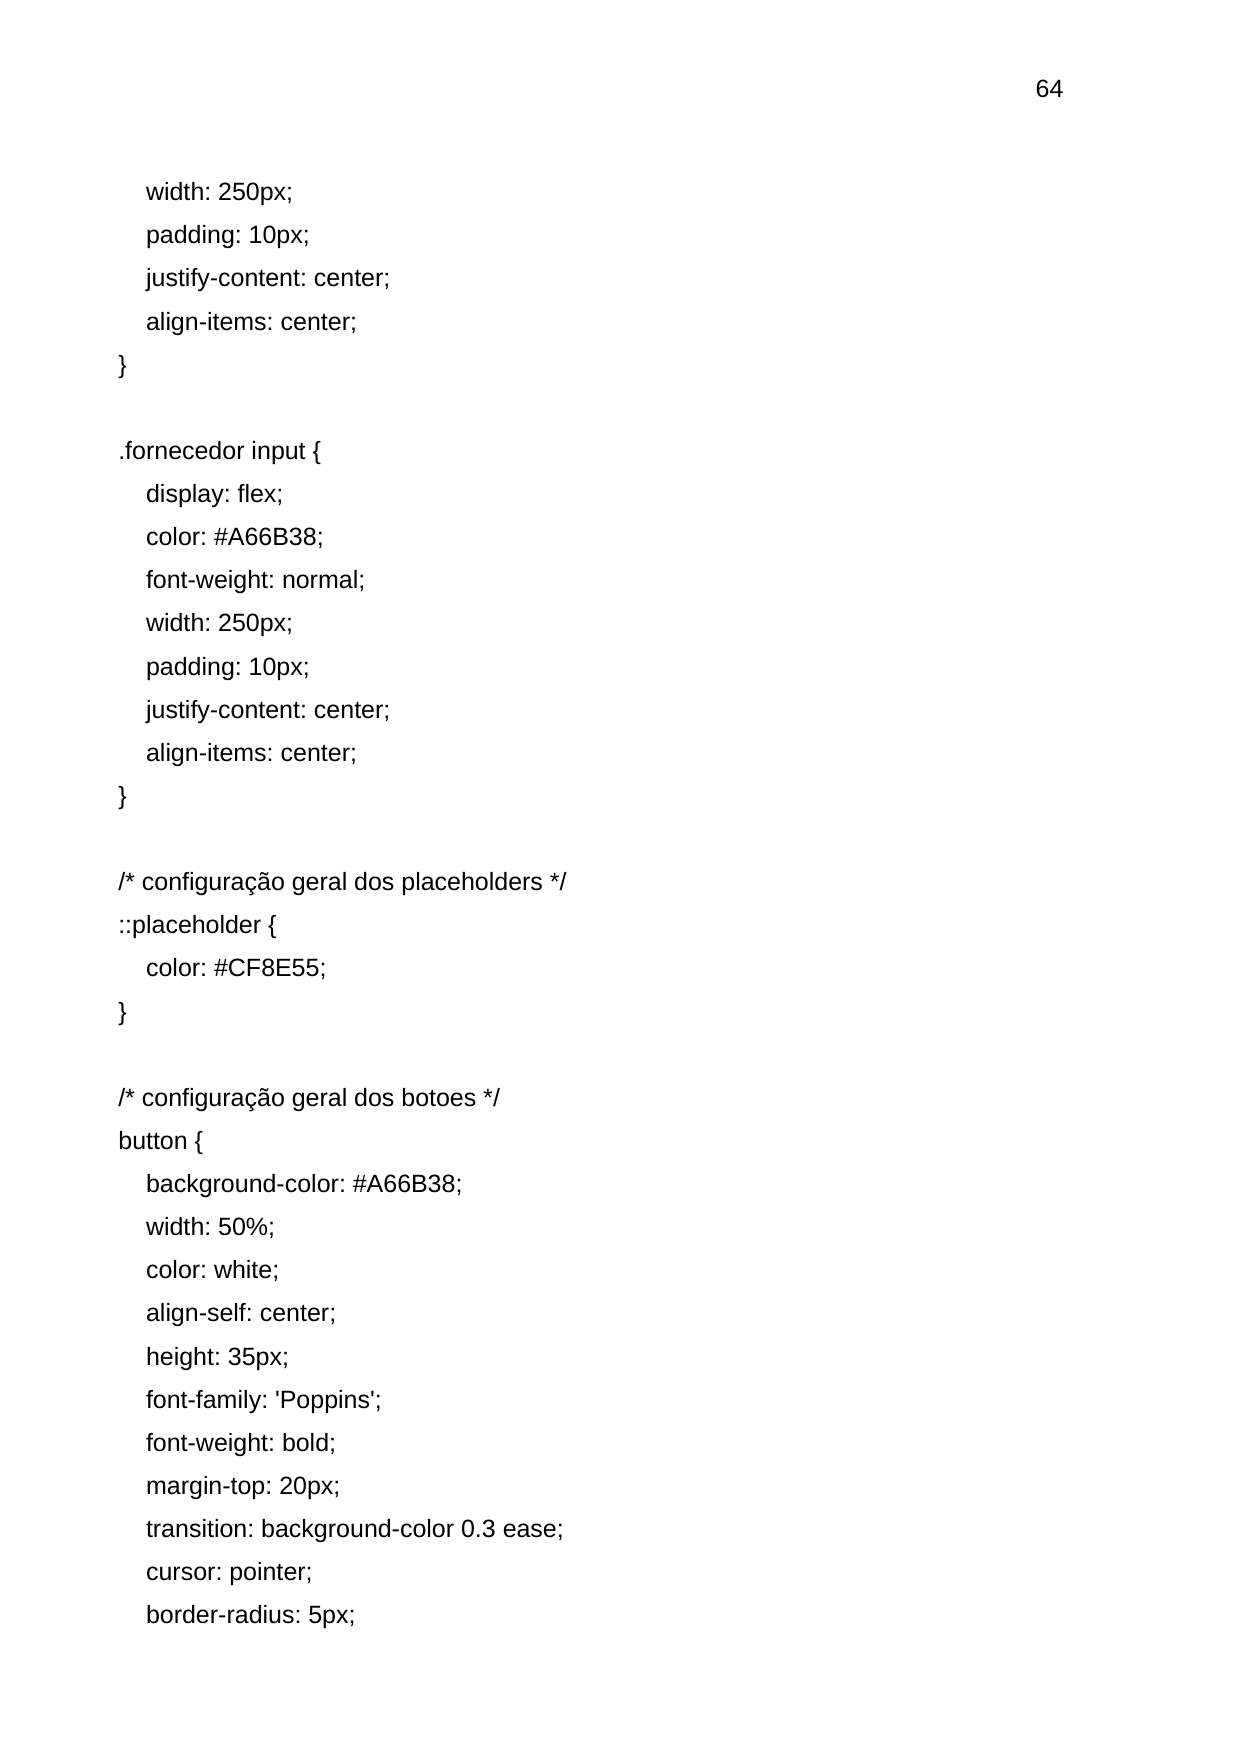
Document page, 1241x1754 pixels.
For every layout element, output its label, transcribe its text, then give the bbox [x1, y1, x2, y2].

text /* configuração geral dos botoes */ [118, 1083, 1063, 1112]
text height: 35px; [118, 1342, 1063, 1370]
text justify-content: center; [118, 695, 1063, 723]
text color: #A66B38; [118, 522, 1063, 551]
text width: 250px; [118, 608, 1063, 637]
text width: 250px; [118, 177, 1063, 206]
text margin-top: 20px; [118, 1471, 1063, 1500]
text padding: 10px; [118, 220, 1063, 249]
text ::placeholder { [118, 910, 1063, 939]
text border-radius: 5px; [118, 1600, 1063, 1629]
text color: #CF8E55; [118, 953, 1063, 982]
text color: white; [118, 1255, 1063, 1284]
text display: flex; [118, 479, 1063, 508]
text padding: 10px; [118, 652, 1063, 680]
text font-weight: normal; [118, 565, 1063, 594]
text button { [118, 1126, 1063, 1155]
text justify-content: center; [118, 263, 1063, 292]
text align-items: center; [118, 738, 1063, 767]
text align-items: center; [118, 307, 1063, 335]
text transition: background-color 0.3 ease; [118, 1514, 1063, 1543]
text font-weight: bold; [118, 1428, 1063, 1457]
text } [118, 997, 1063, 1025]
text } [118, 781, 1063, 810]
text width: 50%; [118, 1212, 1063, 1241]
text .fornecedor input { [118, 436, 1063, 465]
text cursor: pointer; [118, 1557, 1063, 1586]
text /* configuração geral dos placeholders */ [118, 867, 1063, 896]
text align-self: center; [118, 1298, 1063, 1327]
text background-color: #A66B38; [118, 1169, 1063, 1198]
text font-family: 'Poppins'; [118, 1385, 1063, 1413]
text } [118, 350, 1063, 378]
